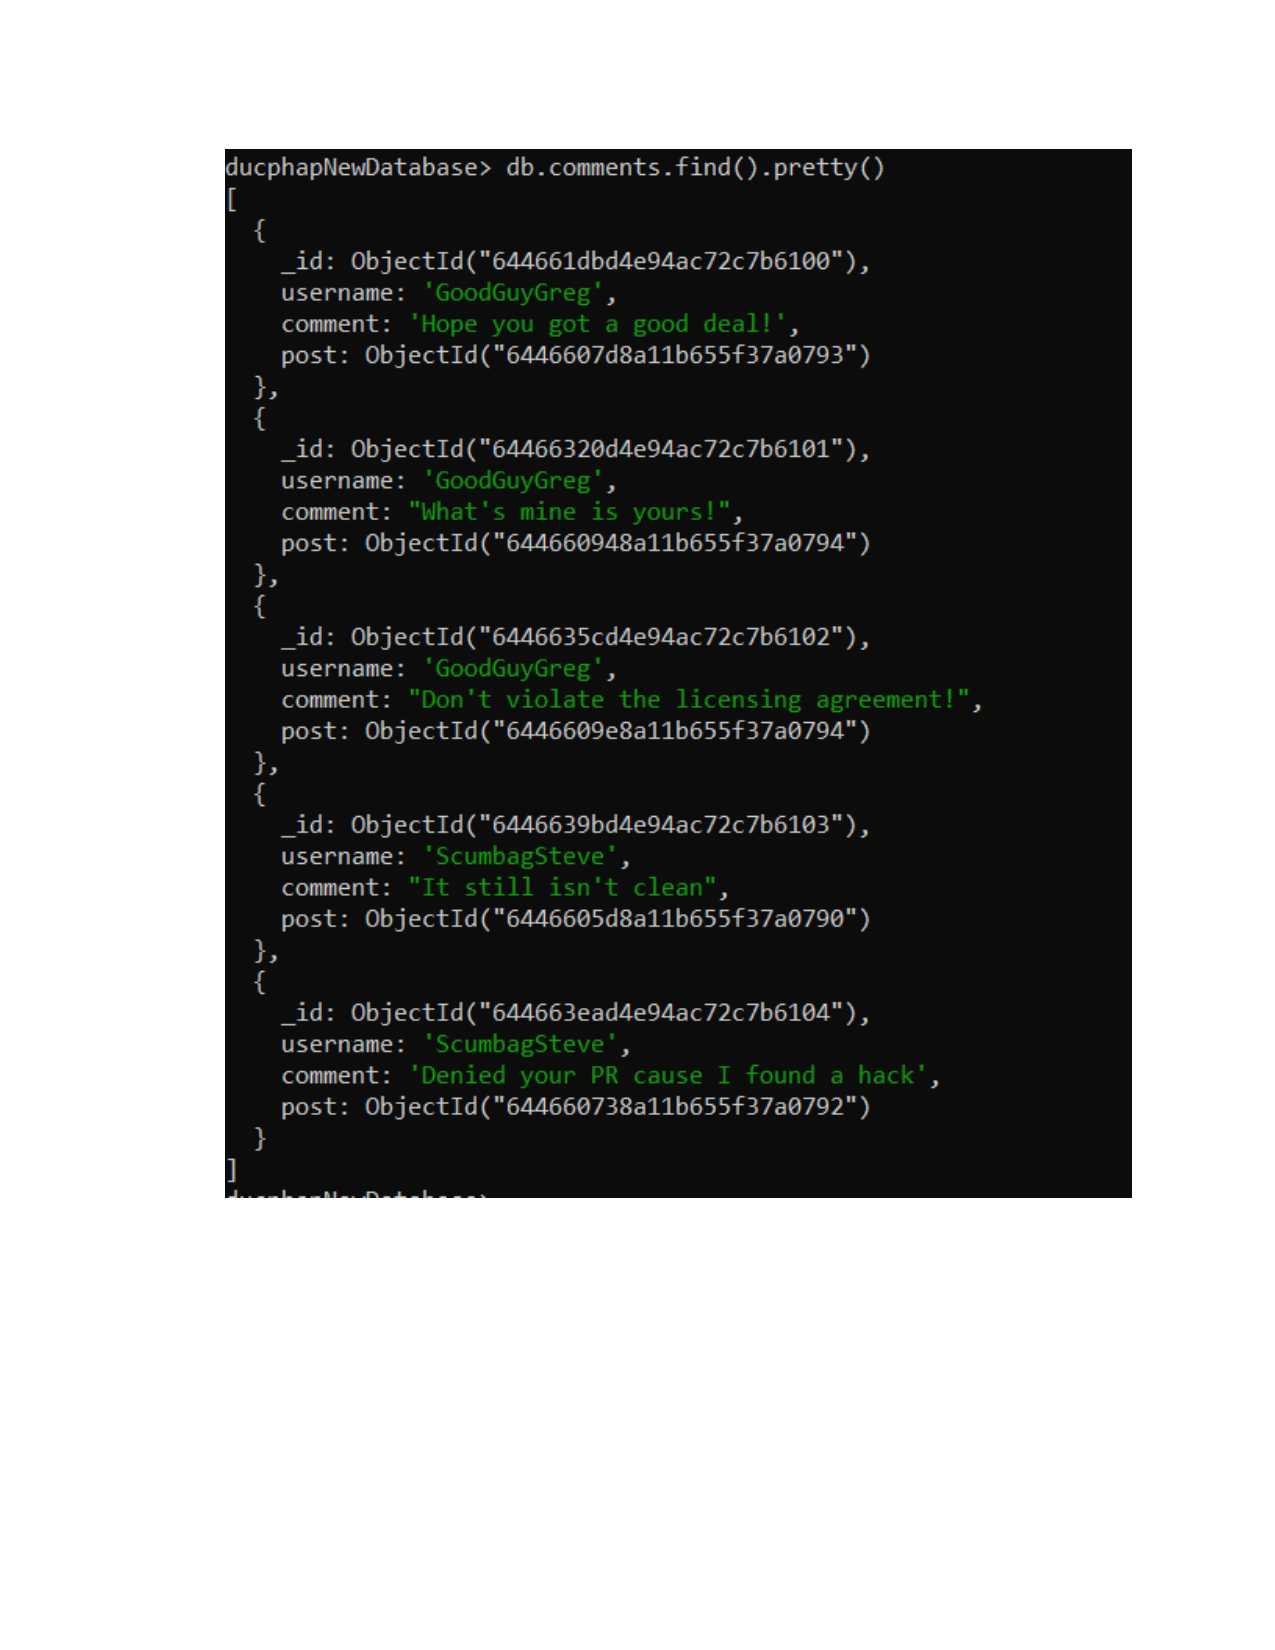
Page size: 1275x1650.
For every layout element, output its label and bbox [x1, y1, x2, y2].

picture [225, 149, 1132, 1198]
